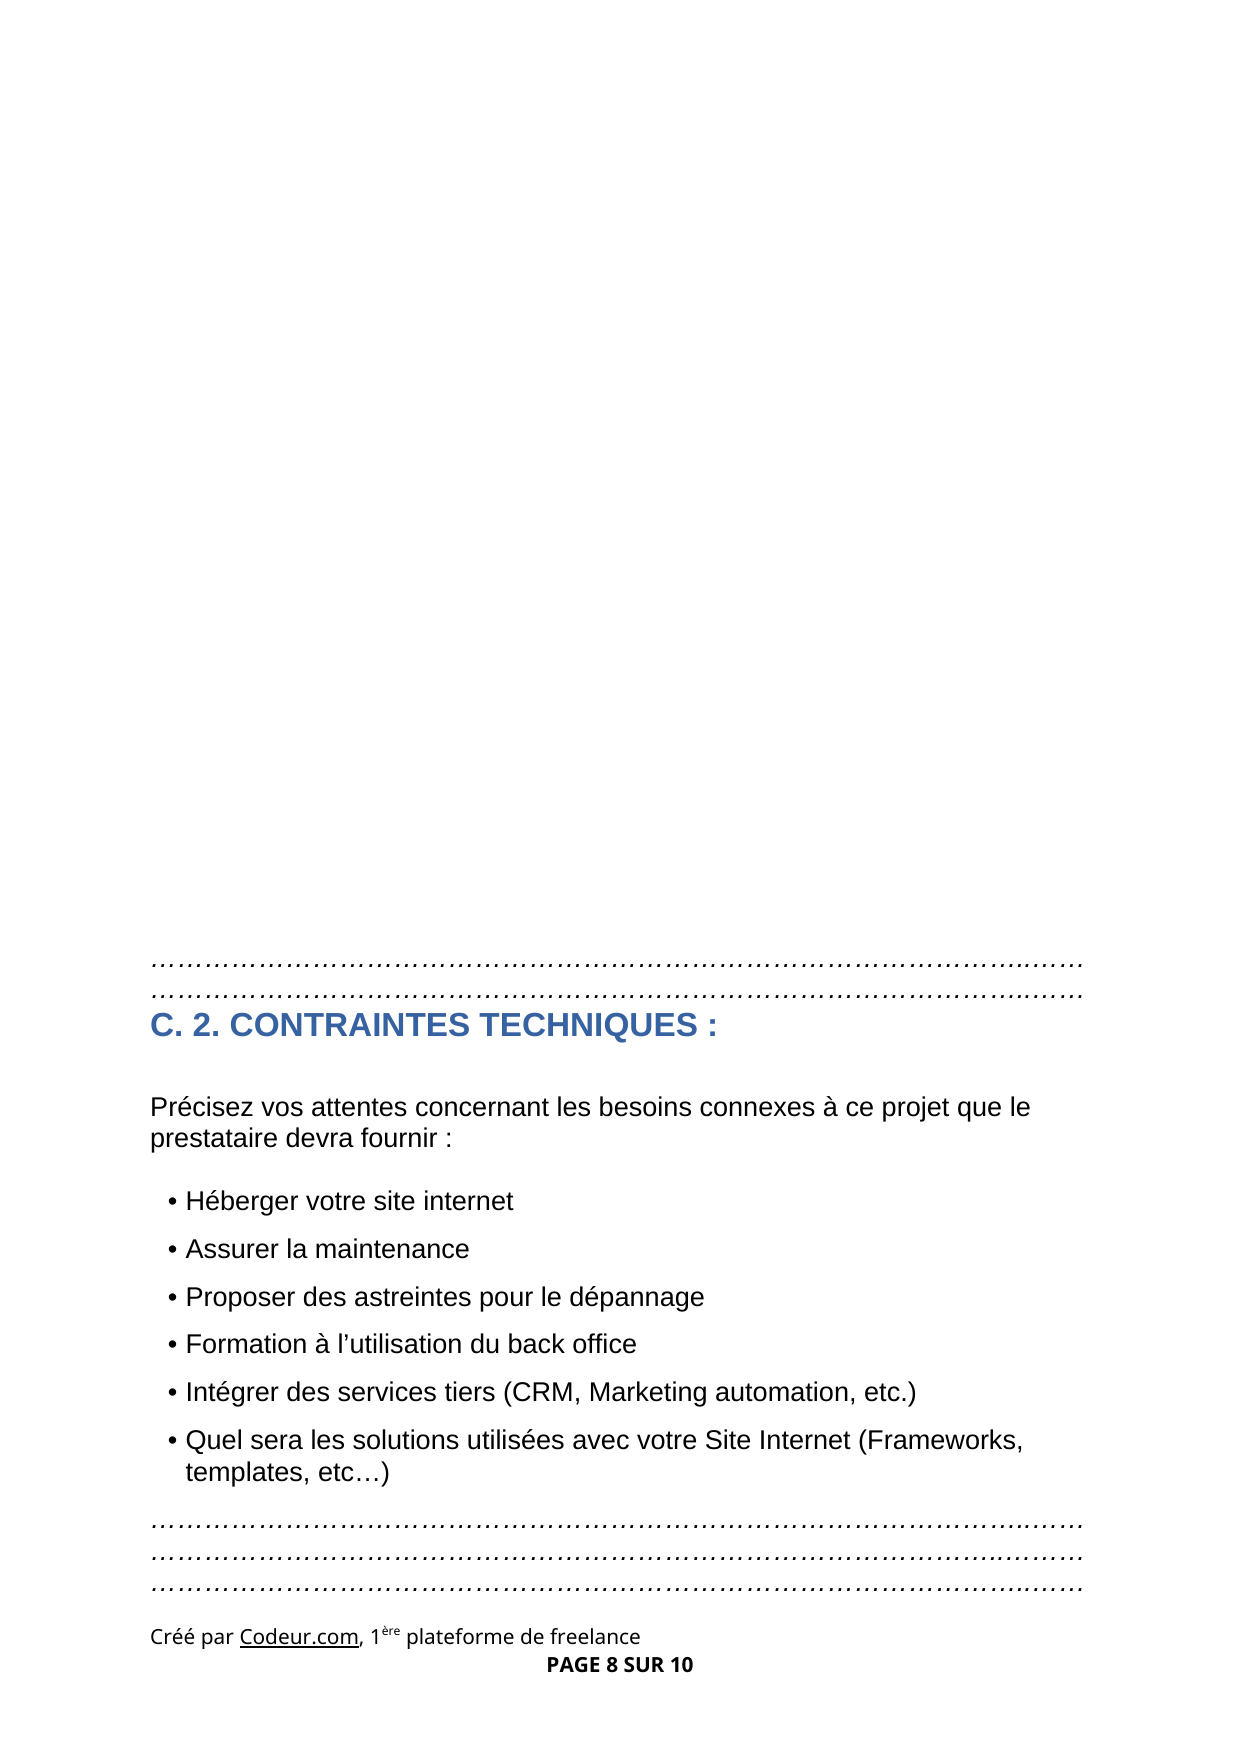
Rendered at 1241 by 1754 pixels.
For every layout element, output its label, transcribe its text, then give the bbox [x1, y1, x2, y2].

list Héberger votre site internet [168, 1185, 1090, 1216]
list Formation à l’utilisation du back office [168, 1328, 1090, 1360]
text Précisez vos attentes concernant les besoins connexes à ce projet que le prestataire devra fournir : [150, 1091, 1090, 1153]
list Proposer des astreintes pour le dépannage [168, 1281, 1090, 1312]
list Intégrer des services tiers (CRM, Marketing automation, etc.) [168, 1376, 1090, 1408]
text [150, 150, 1090, 1005]
text C. 2. Contraintes techniques : [150, 1005, 1090, 1043]
list Assurer la maintenance [168, 1233, 1090, 1264]
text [150, 1503, 1090, 1597]
list Quel sera les solutions utilisées avec votre Site Internet (Frameworks, templates, etc…) [168, 1424, 1090, 1487]
